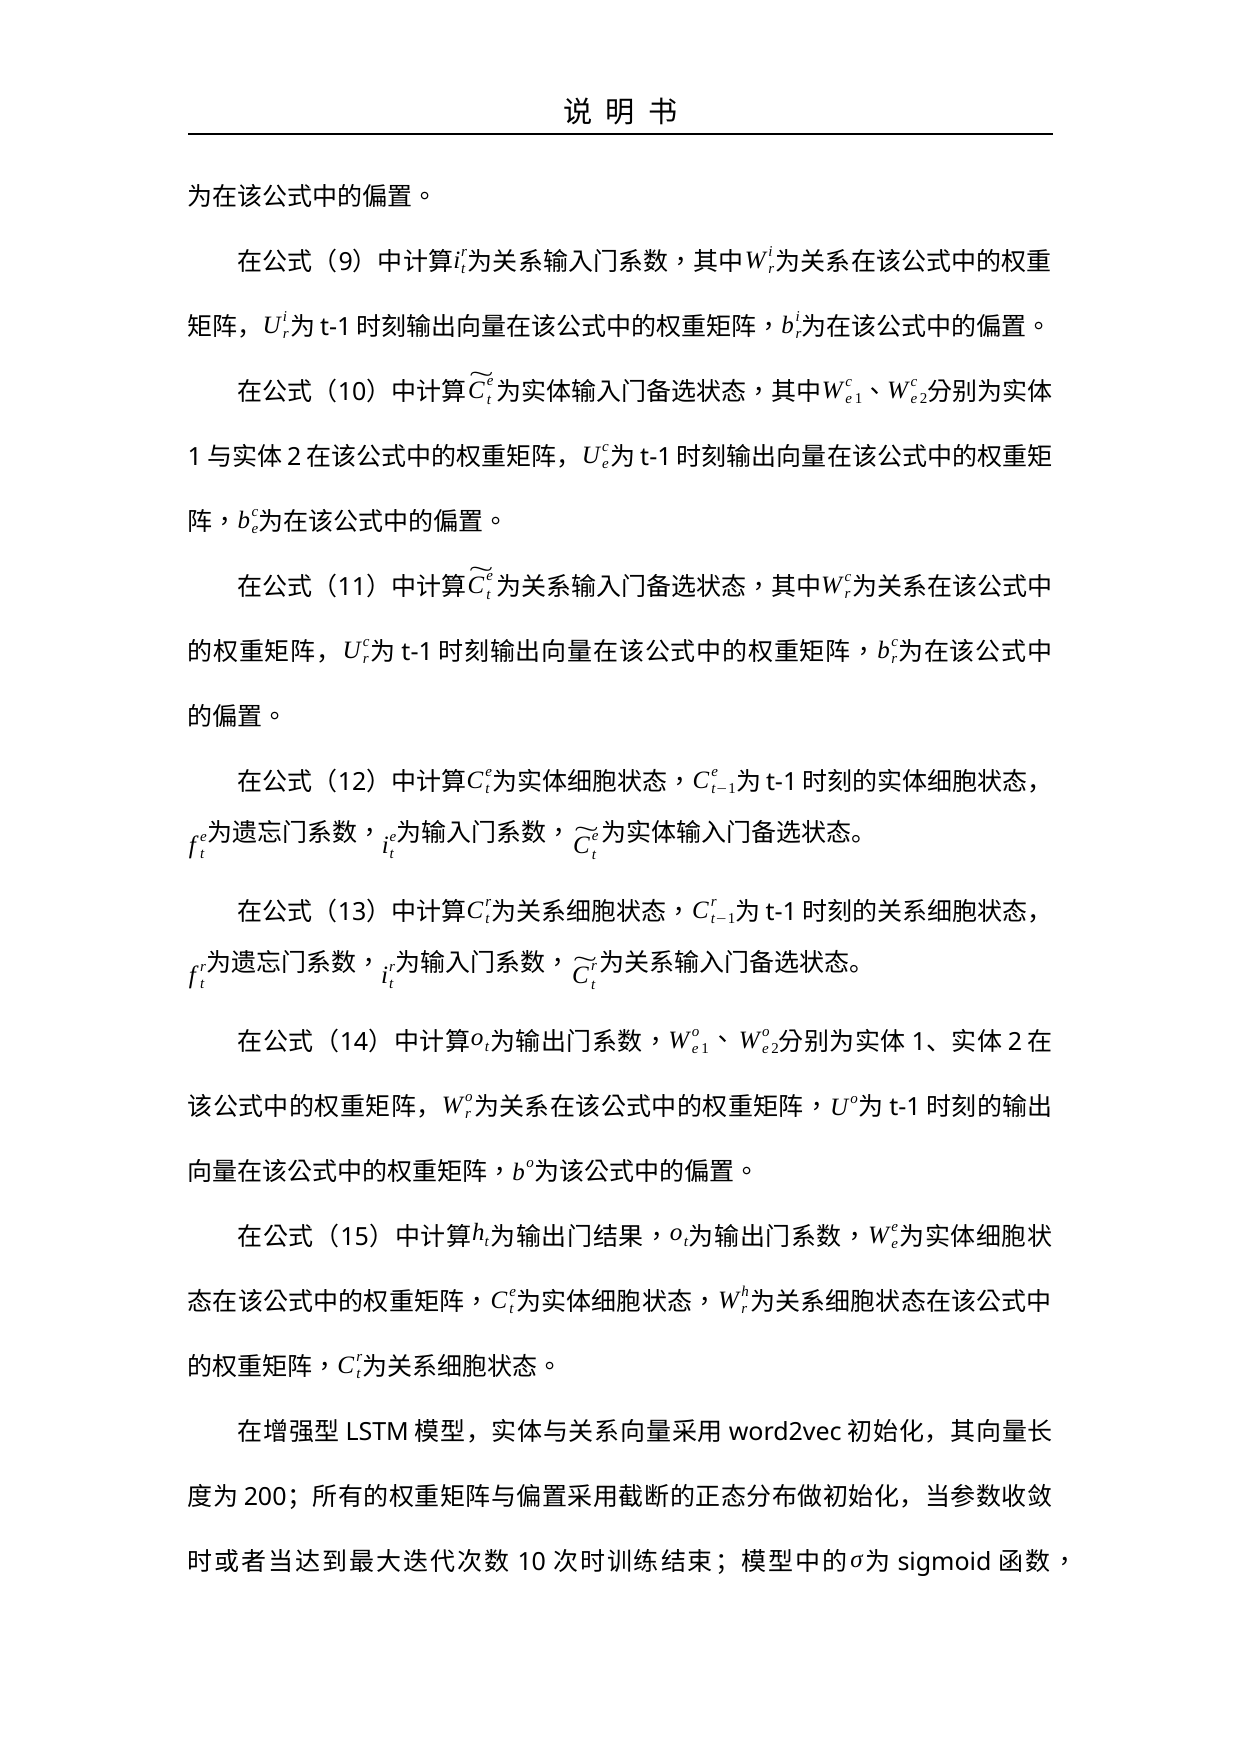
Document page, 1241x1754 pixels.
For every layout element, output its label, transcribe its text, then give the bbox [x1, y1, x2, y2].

text 在公式（14）中计算为输出门系数，分别为实体1、实体2在该公式中的权重矩阵，为关系在该公式中的权重矩阵，为t-1时刻的输出向量在该公式中的权重矩阵，为该公式中的偏置。 [187, 1007, 1053, 1202]
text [187, 162, 1053, 227]
text 在公式（13）中计算为关系细胞状态，为t-1时刻的关系细胞状态，为遗忘门系数，为输入门系数，为关系输入门备选状态。 [187, 877, 1053, 1007]
text 在公式（12）中计算为实体细胞状态，为t-1时刻的实体细胞状态，为遗忘门系数，为输入门系数，为实体输入门备选状态。 [187, 747, 1053, 877]
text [187, 1397, 1053, 1592]
text 在公式（9）中计算为关系输入门系数，其中为关系在该公式中的权重矩阵，为t-1时刻输出向量在该公式中的权重矩阵，为在该公式中的偏置。 [187, 227, 1053, 357]
text 在公式（15）中计算为输出门结果，为输出门系数，为实体细胞状态在该公式中的权重矩阵，为实体细胞状态，为关系细胞状态在该公式中的权重矩阵，为关系细胞状态。 [187, 1202, 1053, 1397]
text 在公式（11）中计算为关系输入门备选状态，其中为关系在该公式中的权重矩阵，为t-1时刻输出向量在该公式中的权重矩阵，为在该公式中的偏置。 [187, 552, 1053, 747]
text 在公式（10）中计算为实体输入门备选状态，其中、分别为实体1与实体2在该公式中的权重矩阵，为t-1时刻输出向量在该公式中的权重矩阵，为在该公式中的偏置。 [187, 357, 1053, 552]
